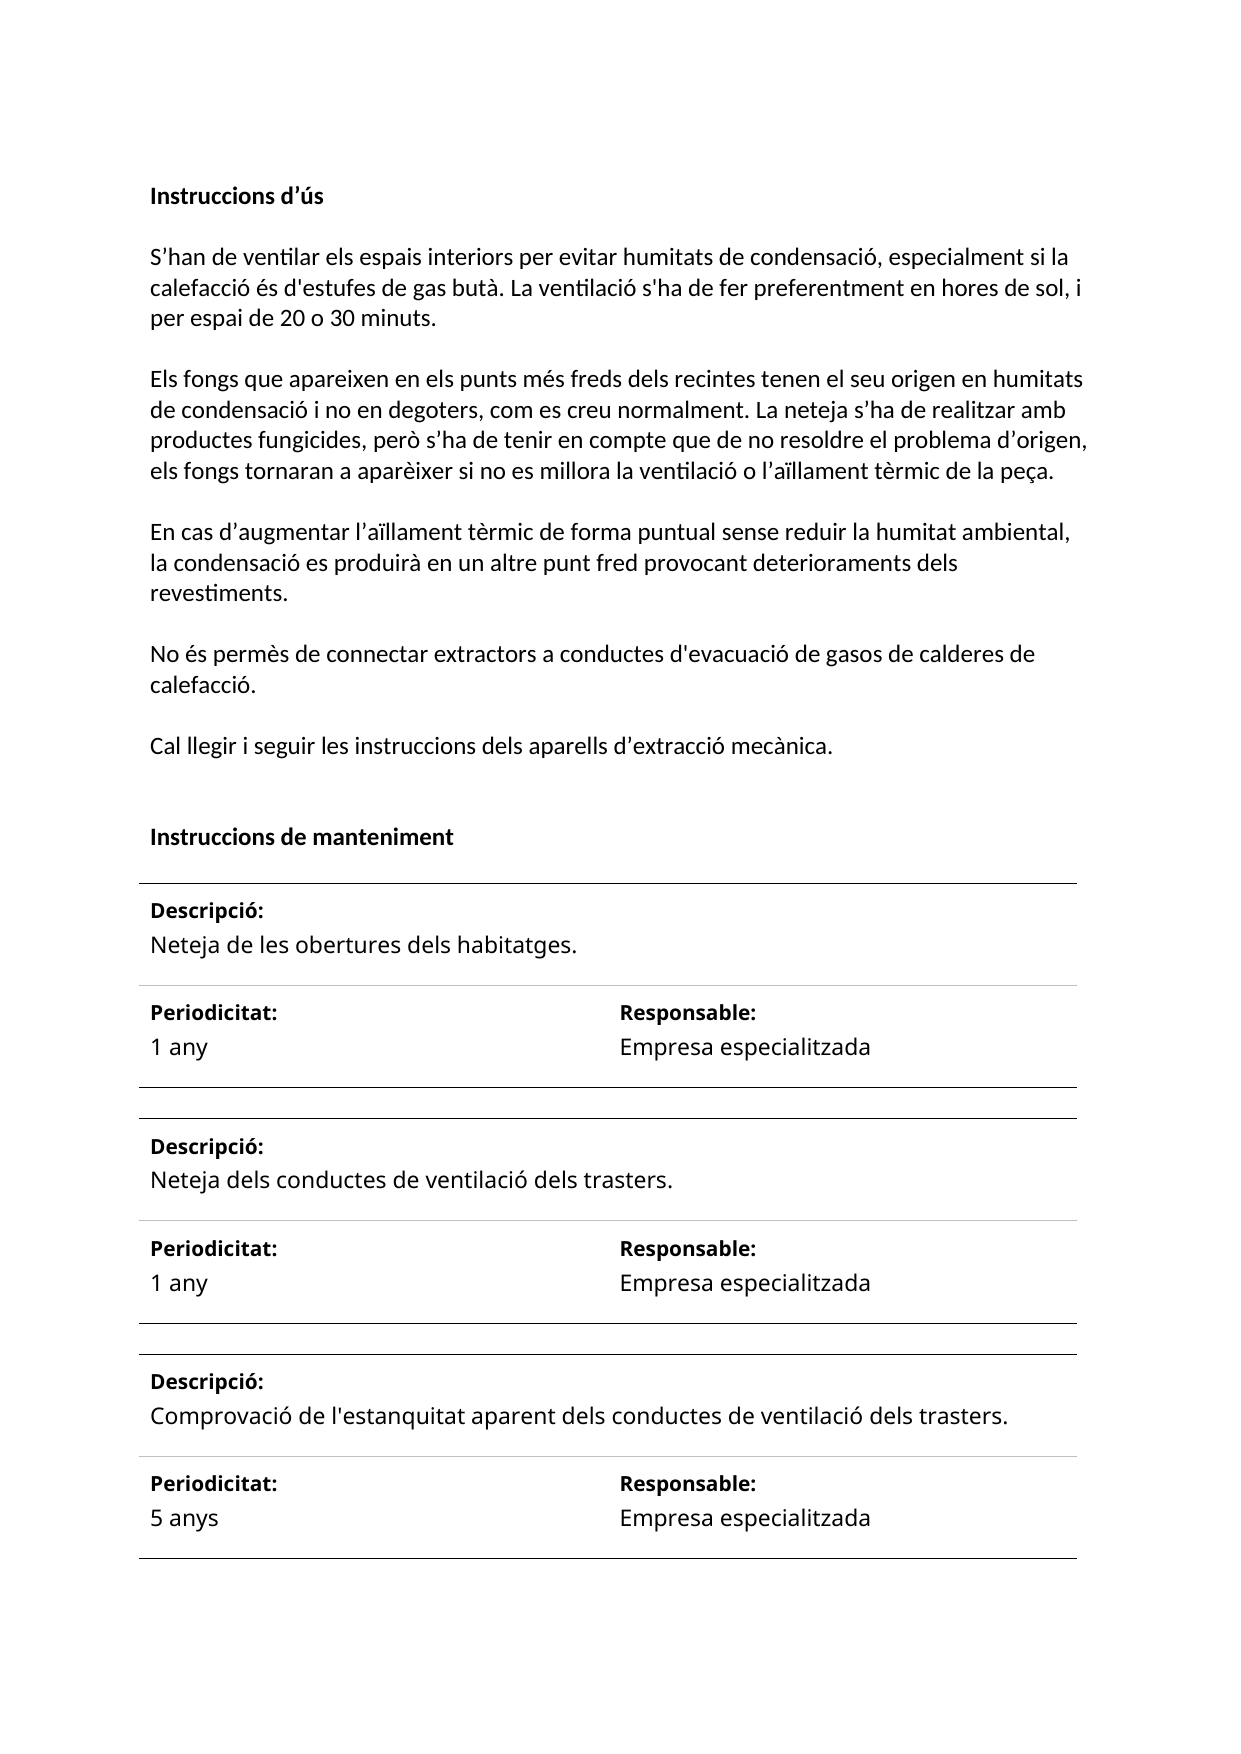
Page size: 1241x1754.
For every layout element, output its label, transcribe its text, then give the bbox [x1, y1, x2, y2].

table_cell Responsable: Empresa especialitzada [608, 1221, 1077, 1322]
text S’han de ventilar els espais interiors per evitar humitats de condensació, especialment si la calefacció és d'estufes de gas butà. La ventilació s'ha de fer preferentment en hores de sol, i per espai de 20 o 30 minuts. [150, 242, 1090, 333]
text Els fongs que apareixen en els punts més freds dels recintes tenen el seu origen en humitats de condensació i no en degoters, com es creu normalment. La neteja s’ha de realitzar amb productes fungicides, però s’ha de tenir en compte que de no resoldre el problema d’origen, els fongs tornaran a aparèixer si no es millora la ventilació o l’aïllament tèrmic de la peça. [150, 364, 1090, 486]
table_cell Responsable: Empresa especialitzada [608, 986, 1077, 1087]
table_cell Responsable: Empresa especialitzada [608, 1457, 1077, 1558]
text Instruccions d’ús [150, 181, 1090, 211]
table_cell Periodicitat: 1 any [139, 986, 608, 1087]
table_cell Periodicitat: 1 any [139, 1221, 608, 1322]
table_header Descripció: Neteja dels conductes de ventilació dels trasters. [139, 1119, 1077, 1220]
table_cell Periodicitat: 5 anys [139, 1457, 608, 1558]
table_header Descripció: Neteja de les obertures dels habitatges. [139, 884, 1077, 984]
text No és permès de connectar extractors a conductes d'evacuació de gasos de calderes de calefacció. [150, 638, 1090, 699]
text Instruccions de manteniment [150, 821, 1090, 852]
text En cas d’augmentar l’aïllament tèrmic de forma puntual sense reduir la humitat ambiental, la condensació es produirà en un altre punt fred provocant deterioraments dels revestiments. [150, 516, 1090, 608]
text Cal llegir i seguir les instruccions dels aparells d’extracció mecànica. [150, 730, 1090, 760]
table_header Descripció: Comprovació de l'estanquitat aparent dels conductes de ventilació dels trasters. [139, 1355, 1077, 1456]
